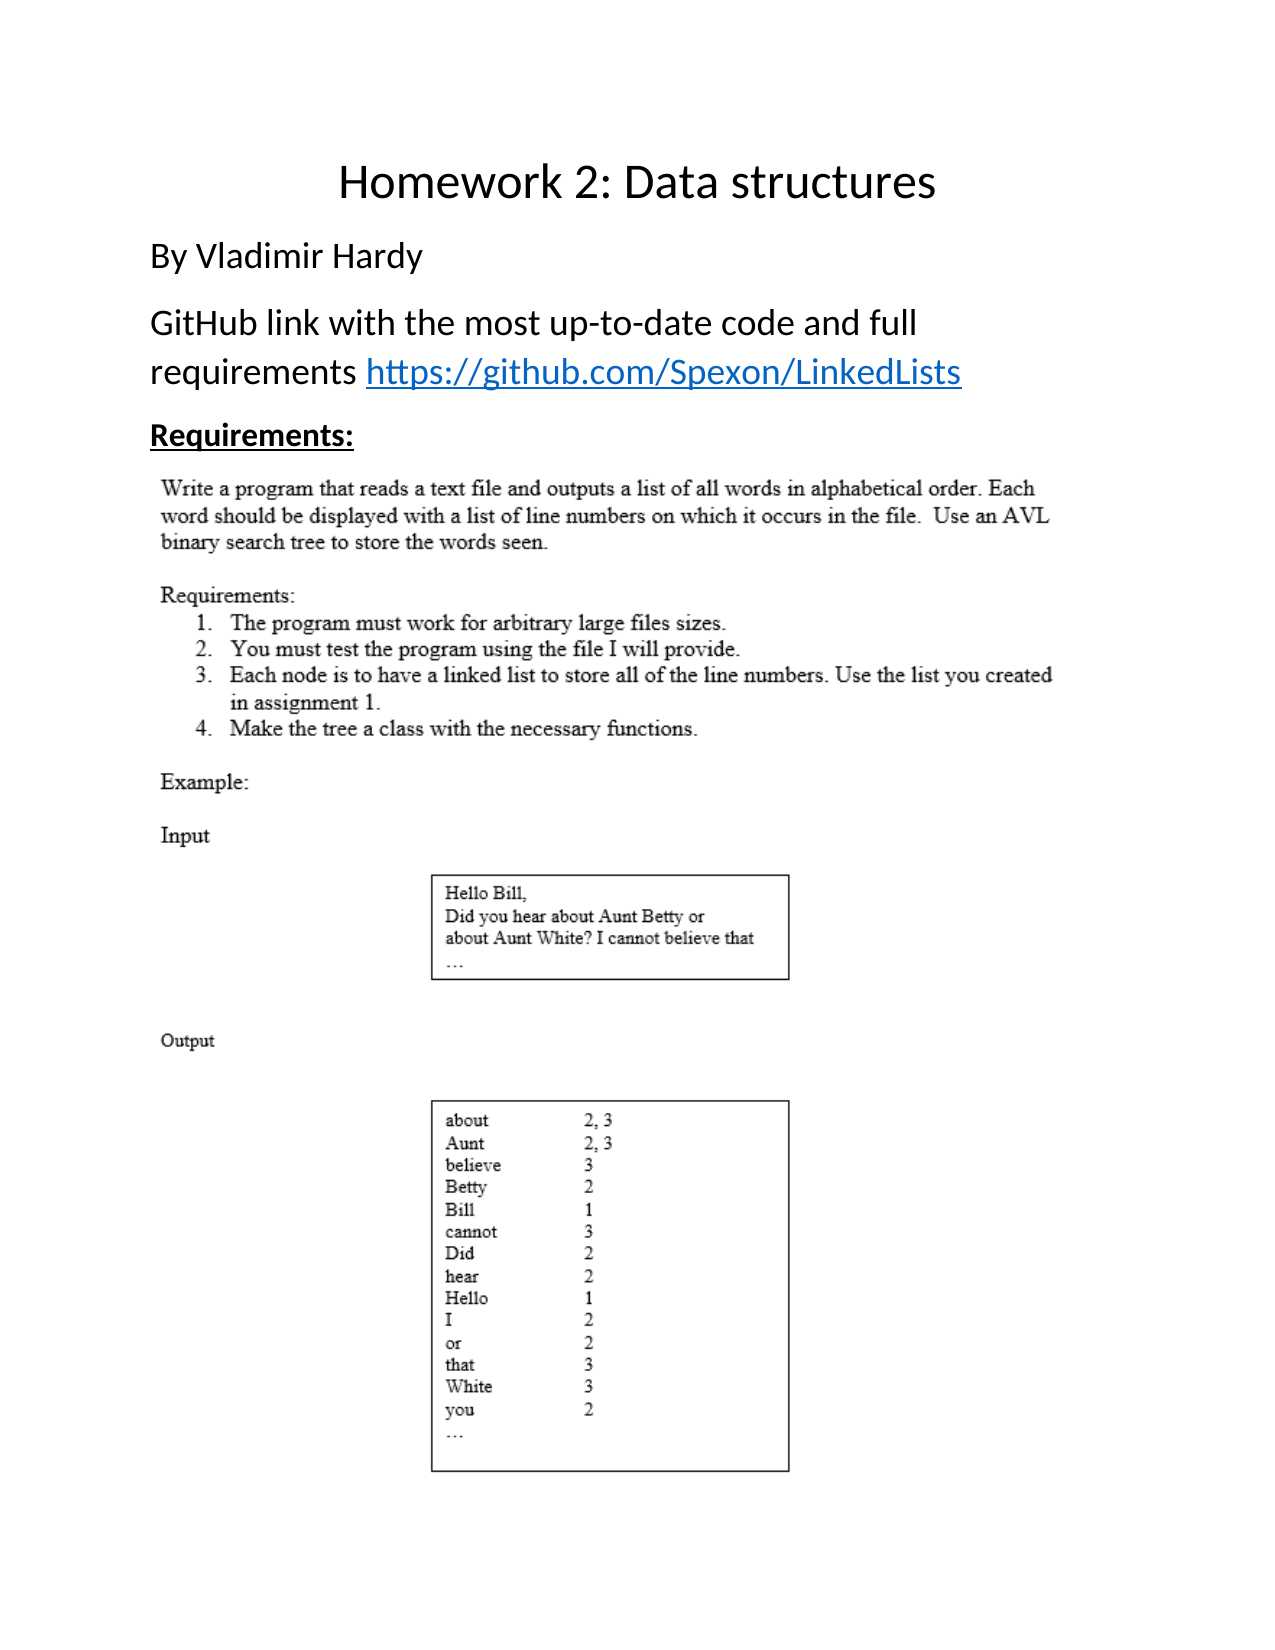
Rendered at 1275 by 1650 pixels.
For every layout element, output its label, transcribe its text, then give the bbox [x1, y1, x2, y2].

picture [150, 475, 1075, 1491]
text Requirements: [150, 414, 1125, 455]
text GitHub link with the most up-to-date code and full requirements https://github.com/Spexon/LinkedLists [150, 299, 1125, 394]
text Homework 2: Data structures [150, 150, 1125, 211]
text By Vladimir Hardy [150, 232, 1125, 278]
